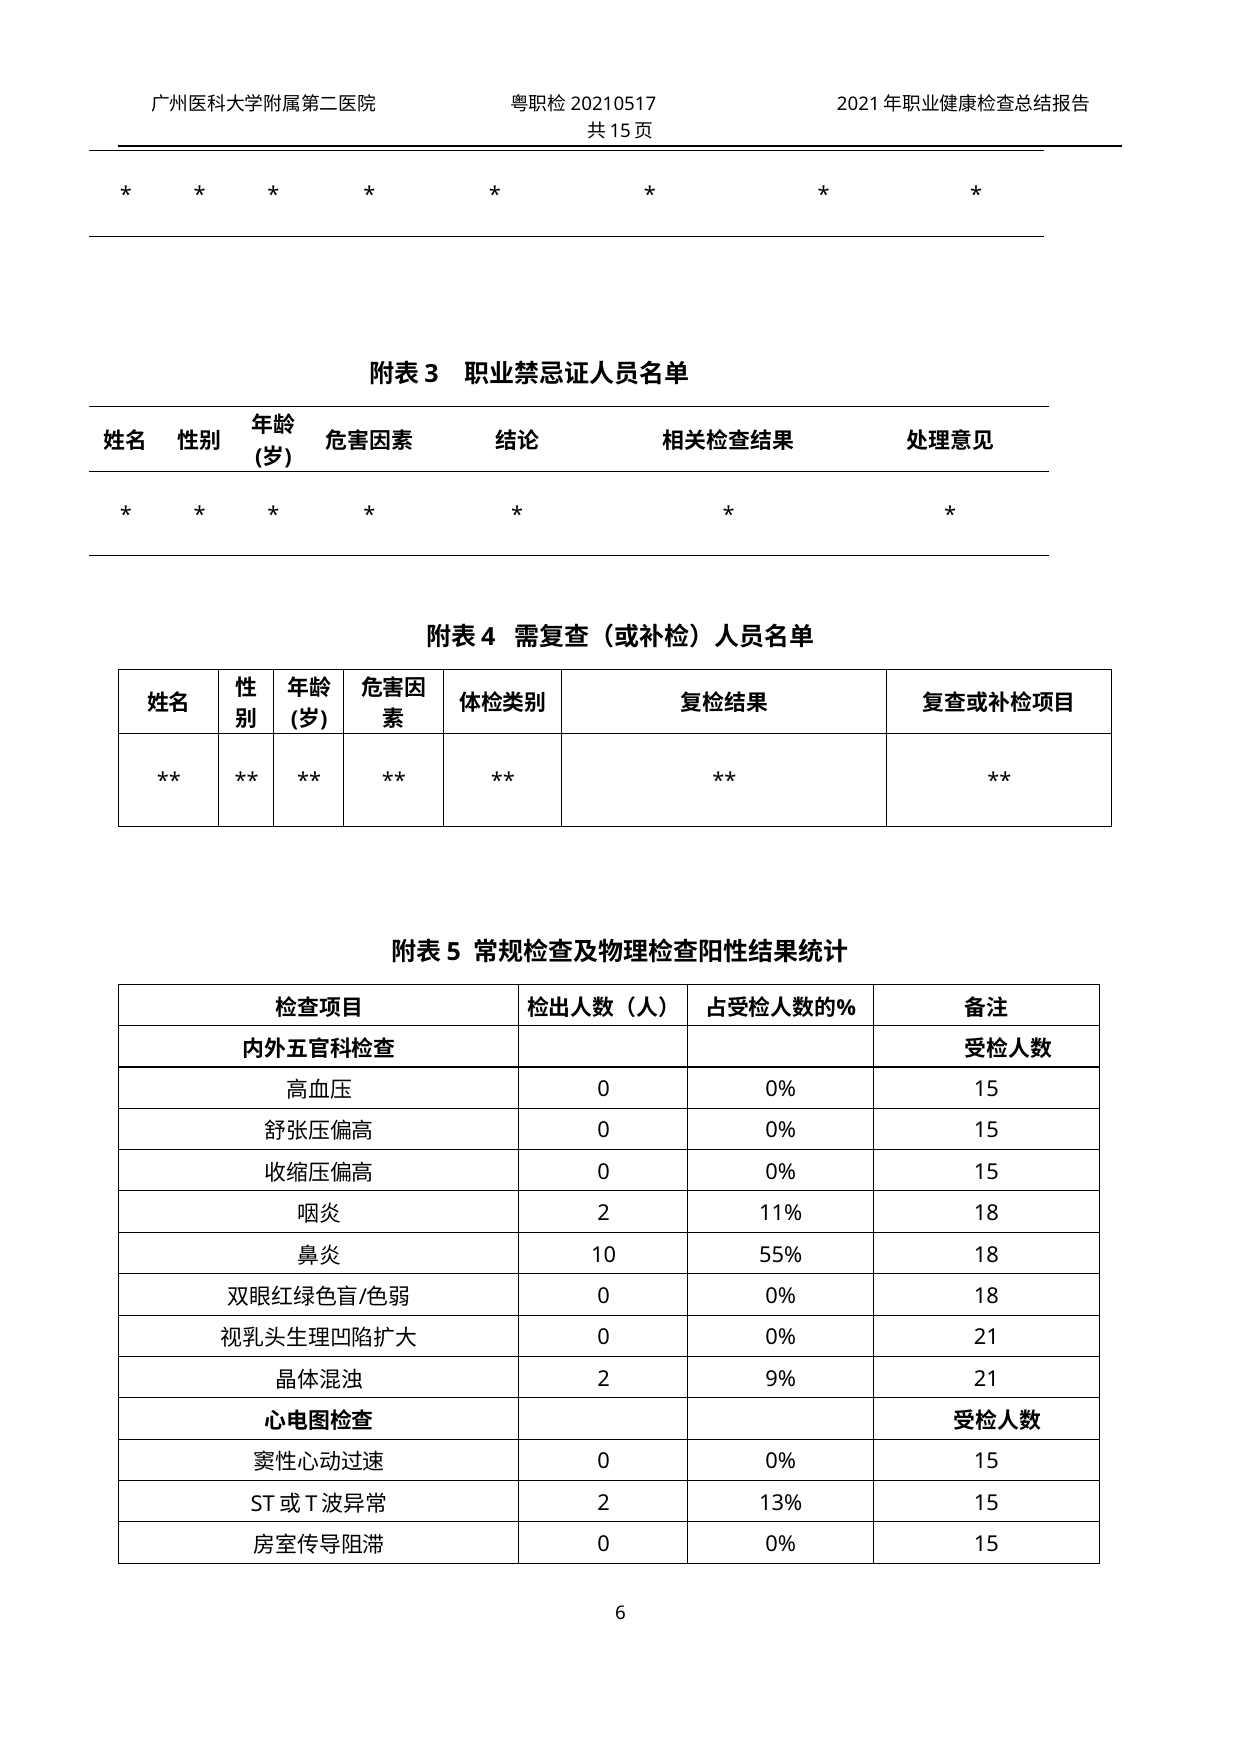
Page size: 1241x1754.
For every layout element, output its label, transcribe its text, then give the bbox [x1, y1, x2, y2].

table_header 危害因素 [310, 407, 428, 471]
table_cell 晶体混浊 [119, 1357, 518, 1397]
table_cell ** [274, 734, 343, 826]
table_cell 舒张压偏高 [119, 1109, 518, 1149]
table_header 性别 [163, 407, 236, 471]
table_header 性别 [219, 670, 273, 733]
table_cell * [428, 472, 605, 555]
table_cell [519, 1398, 687, 1438]
table_cell 13% [688, 1481, 873, 1521]
table_cell 受检人数 [874, 1026, 1099, 1066]
table_header 体检类别 [444, 670, 561, 733]
table_cell * [428, 151, 561, 236]
table_cell 15 [874, 1150, 1099, 1190]
table_cell * [851, 472, 1048, 555]
table_cell 窦性心动过速 [119, 1440, 518, 1480]
text 附表3 职业禁忌证人员名单 [118, 354, 1122, 390]
table_header 年龄(岁) [236, 407, 310, 471]
table_header 危害因素 [344, 670, 443, 733]
table_cell 0% [688, 1440, 873, 1480]
table_header 检出人数（人） [519, 985, 687, 1025]
table_cell * [236, 151, 310, 236]
table_cell * [236, 472, 310, 555]
table_cell * [163, 472, 236, 555]
table_cell 0 [519, 1068, 687, 1108]
table_cell 0 [519, 1316, 687, 1356]
table_cell 18 [874, 1191, 1099, 1232]
table_cell 高血压 [119, 1068, 518, 1108]
table_cell [688, 1026, 873, 1066]
table_cell [519, 1026, 687, 1066]
table_cell 21 [874, 1316, 1099, 1356]
table_cell * [89, 151, 162, 236]
table_cell 0% [688, 1522, 873, 1563]
table_header 姓名 [89, 407, 162, 471]
table_cell * [310, 472, 428, 555]
table_cell 0 [519, 1522, 687, 1563]
table_cell 0% [688, 1109, 873, 1149]
table_cell ** [219, 734, 273, 826]
table_cell 受检人数 [874, 1398, 1099, 1438]
table_cell 咽炎 [119, 1191, 518, 1232]
table_cell 55% [688, 1233, 873, 1273]
table_cell 0% [688, 1274, 873, 1314]
table_cell 15 [874, 1522, 1099, 1563]
table_header 结论 [428, 407, 605, 471]
table_cell 心电图检查 [119, 1398, 518, 1438]
table_cell ** [887, 734, 1111, 826]
table_cell 0 [519, 1109, 687, 1149]
table_cell 2 [519, 1481, 687, 1521]
table_cell 0% [688, 1316, 873, 1356]
table_cell 2 [519, 1357, 687, 1397]
table_cell 9% [688, 1357, 873, 1397]
table_cell 11% [688, 1191, 873, 1232]
table_cell 收缩压偏高 [119, 1150, 518, 1190]
table_cell ST或T波异常 [119, 1481, 518, 1521]
table_cell ** [344, 734, 443, 826]
table_cell * [163, 151, 236, 236]
text 附表5 常规检查及物理检查阳性结果统计 [118, 931, 1122, 967]
table_header 占受检人数的% [688, 985, 873, 1025]
table_cell 0 [519, 1440, 687, 1480]
table_cell 15 [874, 1440, 1099, 1480]
table_cell 15 [874, 1068, 1099, 1108]
table_cell [688, 1398, 873, 1438]
table_header 处理意见 [851, 407, 1048, 471]
table_cell 18 [874, 1274, 1099, 1314]
table_cell * [908, 151, 1043, 236]
table_cell 0% [688, 1150, 873, 1190]
table_cell 鼻炎 [119, 1233, 518, 1273]
table_cell 21 [874, 1357, 1099, 1397]
table_cell * [561, 151, 738, 236]
table_cell 0 [519, 1274, 687, 1314]
table_cell 15 [874, 1481, 1099, 1521]
table_cell 双眼红绿色盲/色弱 [119, 1274, 518, 1314]
table_header 复检结果 [562, 670, 886, 733]
table_header 检查项目 [119, 985, 518, 1025]
table_cell 10 [519, 1233, 687, 1273]
table_header 姓名 [119, 670, 218, 733]
table_cell 0% [688, 1068, 873, 1108]
table_cell 房室传导阻滞 [119, 1522, 518, 1563]
text 附表4 需复查（或补检）人员名单 [118, 616, 1122, 652]
table_header 年龄(岁) [274, 670, 343, 733]
table_cell 2 [519, 1191, 687, 1232]
table_cell * [310, 151, 428, 236]
table_cell 0 [519, 1150, 687, 1190]
table_cell ** [444, 734, 561, 826]
table_header 复查或补检项目 [887, 670, 1111, 733]
table_cell 内外五官科检查 [119, 1026, 518, 1066]
table_header 备注 [874, 985, 1099, 1025]
table_cell 15 [874, 1109, 1099, 1149]
table_cell 18 [874, 1233, 1099, 1273]
table_cell ** [562, 734, 886, 826]
table_cell * [89, 472, 162, 555]
table_cell 视乳头生理凹陷扩大 [119, 1316, 518, 1356]
table_cell ** [119, 734, 218, 826]
table_header 相关检查结果 [605, 407, 851, 471]
table_cell * [605, 472, 851, 555]
table_cell * [738, 151, 908, 236]
